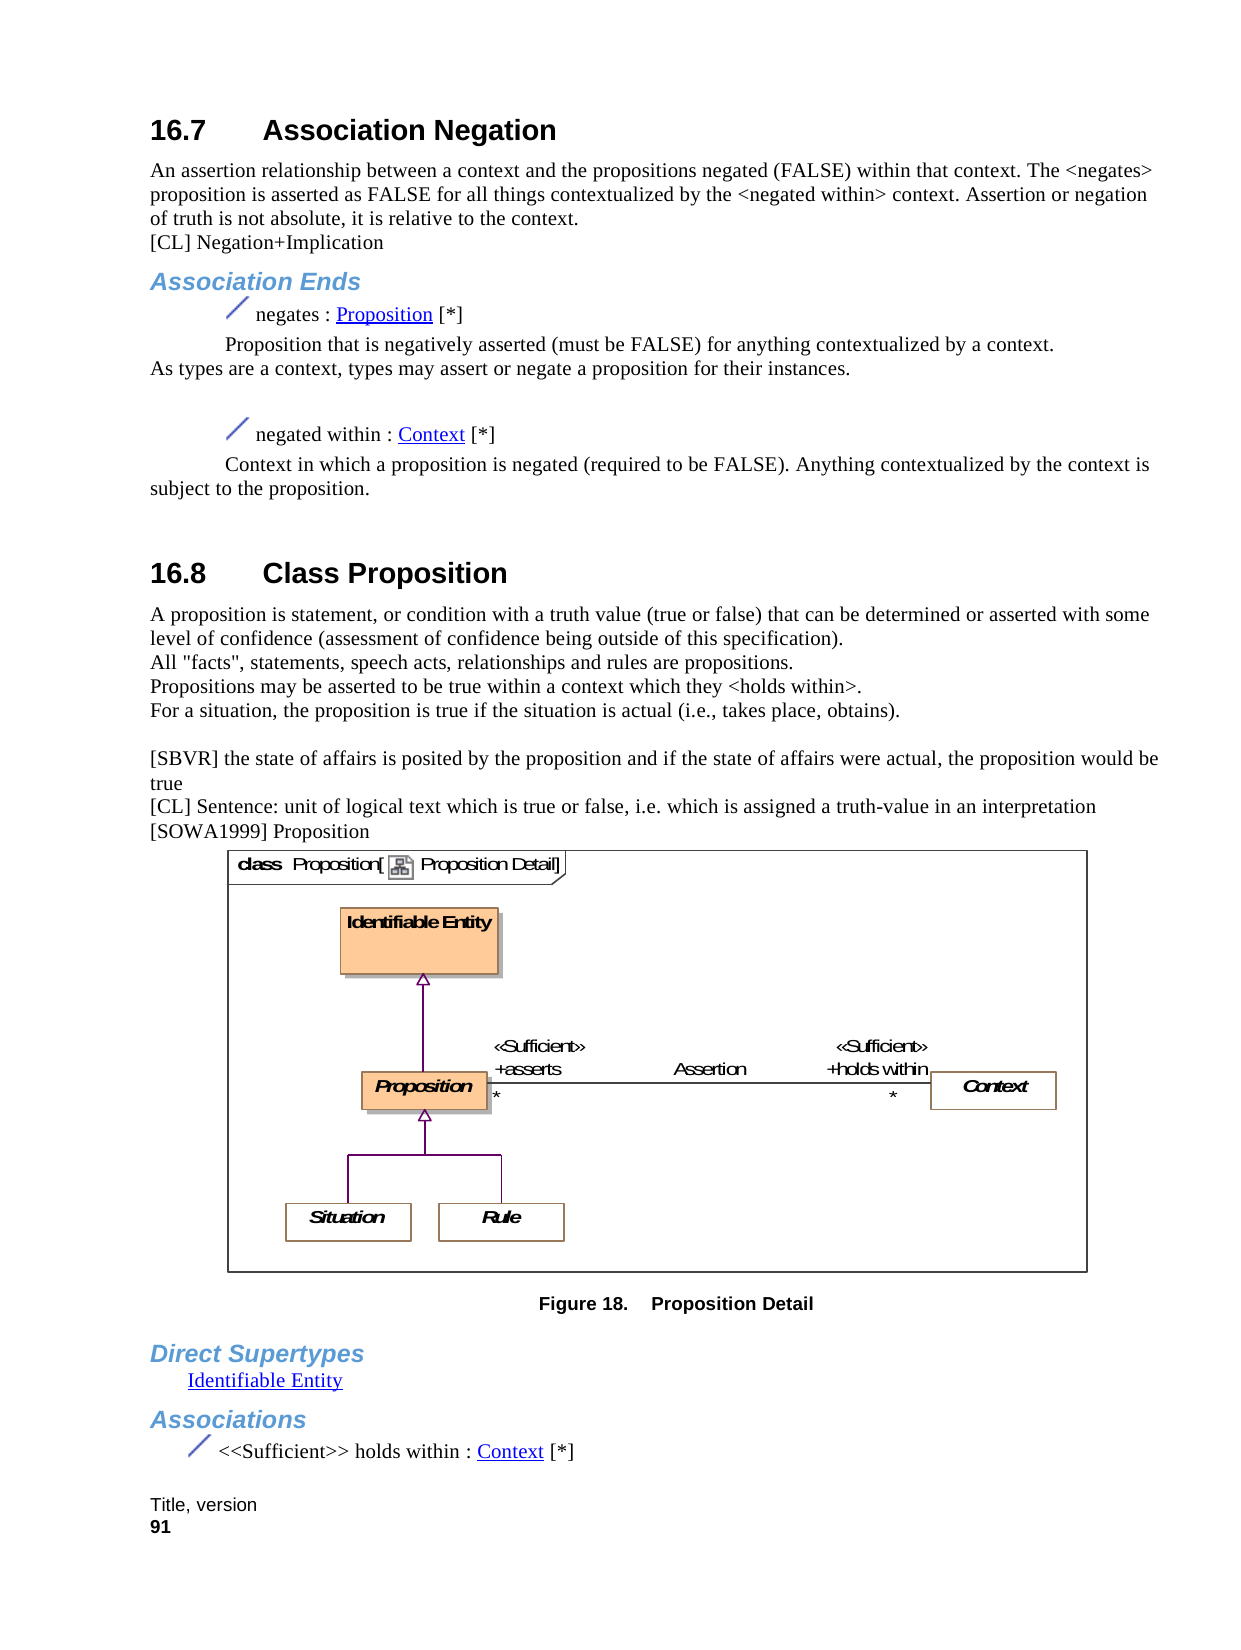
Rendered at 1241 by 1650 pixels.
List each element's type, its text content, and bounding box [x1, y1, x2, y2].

text An assertion relationship between a context and the propositions negated (FALSE) within that context. The <negates> proposition is asserted as FALSE for all things contextualized by the <negated within> context. Assertion or negation of truth is not absolute, it is relative to the context. [CL] Negation+Implication [150, 158, 1165, 254]
text negated within : Context [*] [150, 416, 1165, 446]
list Proposition Detail [187, 1293, 1165, 1314]
subtitle Association Ends [150, 267, 1165, 296]
picture [187, 1433, 213, 1459]
subtitle Associations [150, 1405, 1165, 1434]
picture [225, 416, 251, 442]
subtitle Class Proposition [150, 556, 1165, 590]
text Proposition that is negatively asserted (must be FALSE) for anything contextualized by a context. As types are a context, types may assert or negate a proposition for their instances. [150, 332, 1165, 404]
subtitle Direct Supertypes [150, 1339, 1165, 1368]
subtitle Association Negation [150, 112, 1165, 146]
text <<Sufficient>> holds within : Context [*] [187, 1434, 1165, 1463]
text Identifiable Entity [187, 1368, 1165, 1392]
text negates : Proposition [*] [150, 296, 1165, 325]
picture [225, 295, 251, 321]
text Context in which a proposition is negated (required to be FALSE). Anything contextualized by the context is subject to the proposition. [150, 452, 1165, 500]
text A proposition is statement, or condition with a truth value (true or false) that can be determined or asserted with some level of confidence (assessment of confidence being outside of this specification). All "facts", statements, speech acts, relationships and rules are propositions. Propositions may be asserted to be true within a context which they <holds within>. For a situation, the proposition is true if the situation is actual (i.e., takes place, obtains). [SBVR] the state of affairs is posited by the proposition and if the state of affairs were actual, the proposition would be true [CL] Sentence: unit of logical text which is true or false, i.e. which is assigned a truth-value in an interpretation [SOWA1999] Proposition [150, 602, 1165, 842]
